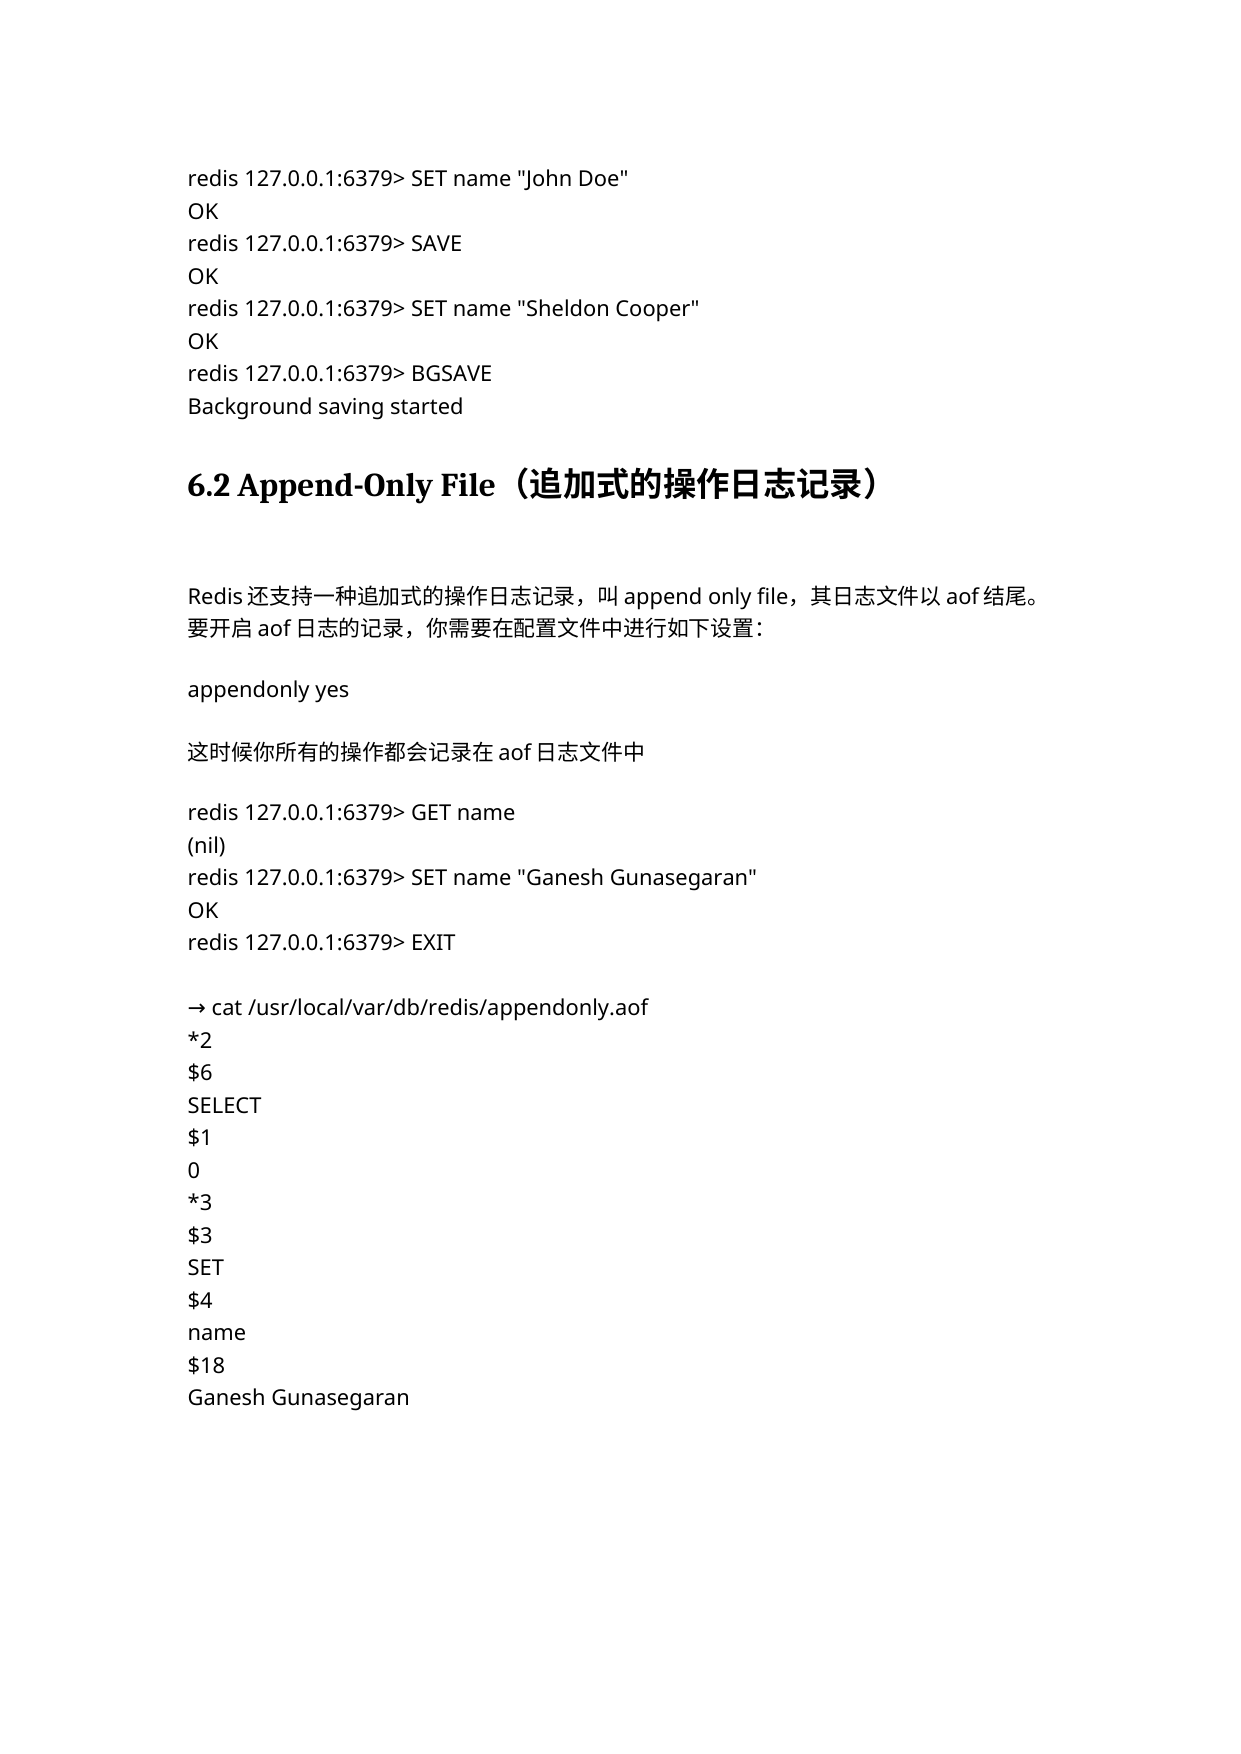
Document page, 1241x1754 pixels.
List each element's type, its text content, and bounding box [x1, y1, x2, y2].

text appendonly yes [187, 672, 1053, 705]
text OK [187, 893, 1053, 926]
text *2 [187, 1023, 1053, 1056]
text redis 127.0.0.1:6379> SET name "Sheldon Cooper" [187, 292, 1053, 324]
text → cat /usr/local/var/db/redis/appendonly.aof [187, 991, 1053, 1023]
text $1 [187, 1121, 1053, 1153]
text redis 127.0.0.1:6379> GET name [187, 796, 1053, 828]
text *3 [187, 1186, 1053, 1218]
text SET [187, 1251, 1053, 1283]
text redis 127.0.0.1:6379> BGSAVE [187, 357, 1053, 389]
text (nil) [187, 828, 1053, 861]
text OK [187, 194, 1053, 227]
text SELECT [187, 1088, 1053, 1121]
text 这时候你所有的操作都会记录在aof日志文件中 [187, 734, 1053, 767]
text redis 127.0.0.1:6379> SAVE [187, 227, 1053, 259]
subtitle 6.2 Append-Only File（追加式的操作日志记录） [187, 449, 1053, 514]
text $18 [187, 1348, 1053, 1381]
text $6 [187, 1056, 1053, 1088]
text Background saving started [187, 389, 1053, 422]
text redis 127.0.0.1:6379> SET name "John Doe" [187, 162, 1053, 194]
text 0 [187, 1153, 1053, 1186]
text redis 127.0.0.1:6379> SET name "Ganesh Gunasegaran" [187, 861, 1053, 893]
text OK [187, 259, 1053, 292]
text OK [187, 324, 1053, 357]
text redis 127.0.0.1:6379> EXIT [187, 926, 1053, 958]
text name [187, 1316, 1053, 1348]
text $4 [187, 1283, 1053, 1316]
text Ganesh Gunasegaran [187, 1381, 1053, 1413]
text Redis还支持一种追加式的操作日志记录，叫append only file，其日志文件以aof结尾。要开启aof日志的记录，你需要在配置文件中进行如下设置： [187, 578, 1053, 643]
text $3 [187, 1218, 1053, 1251]
